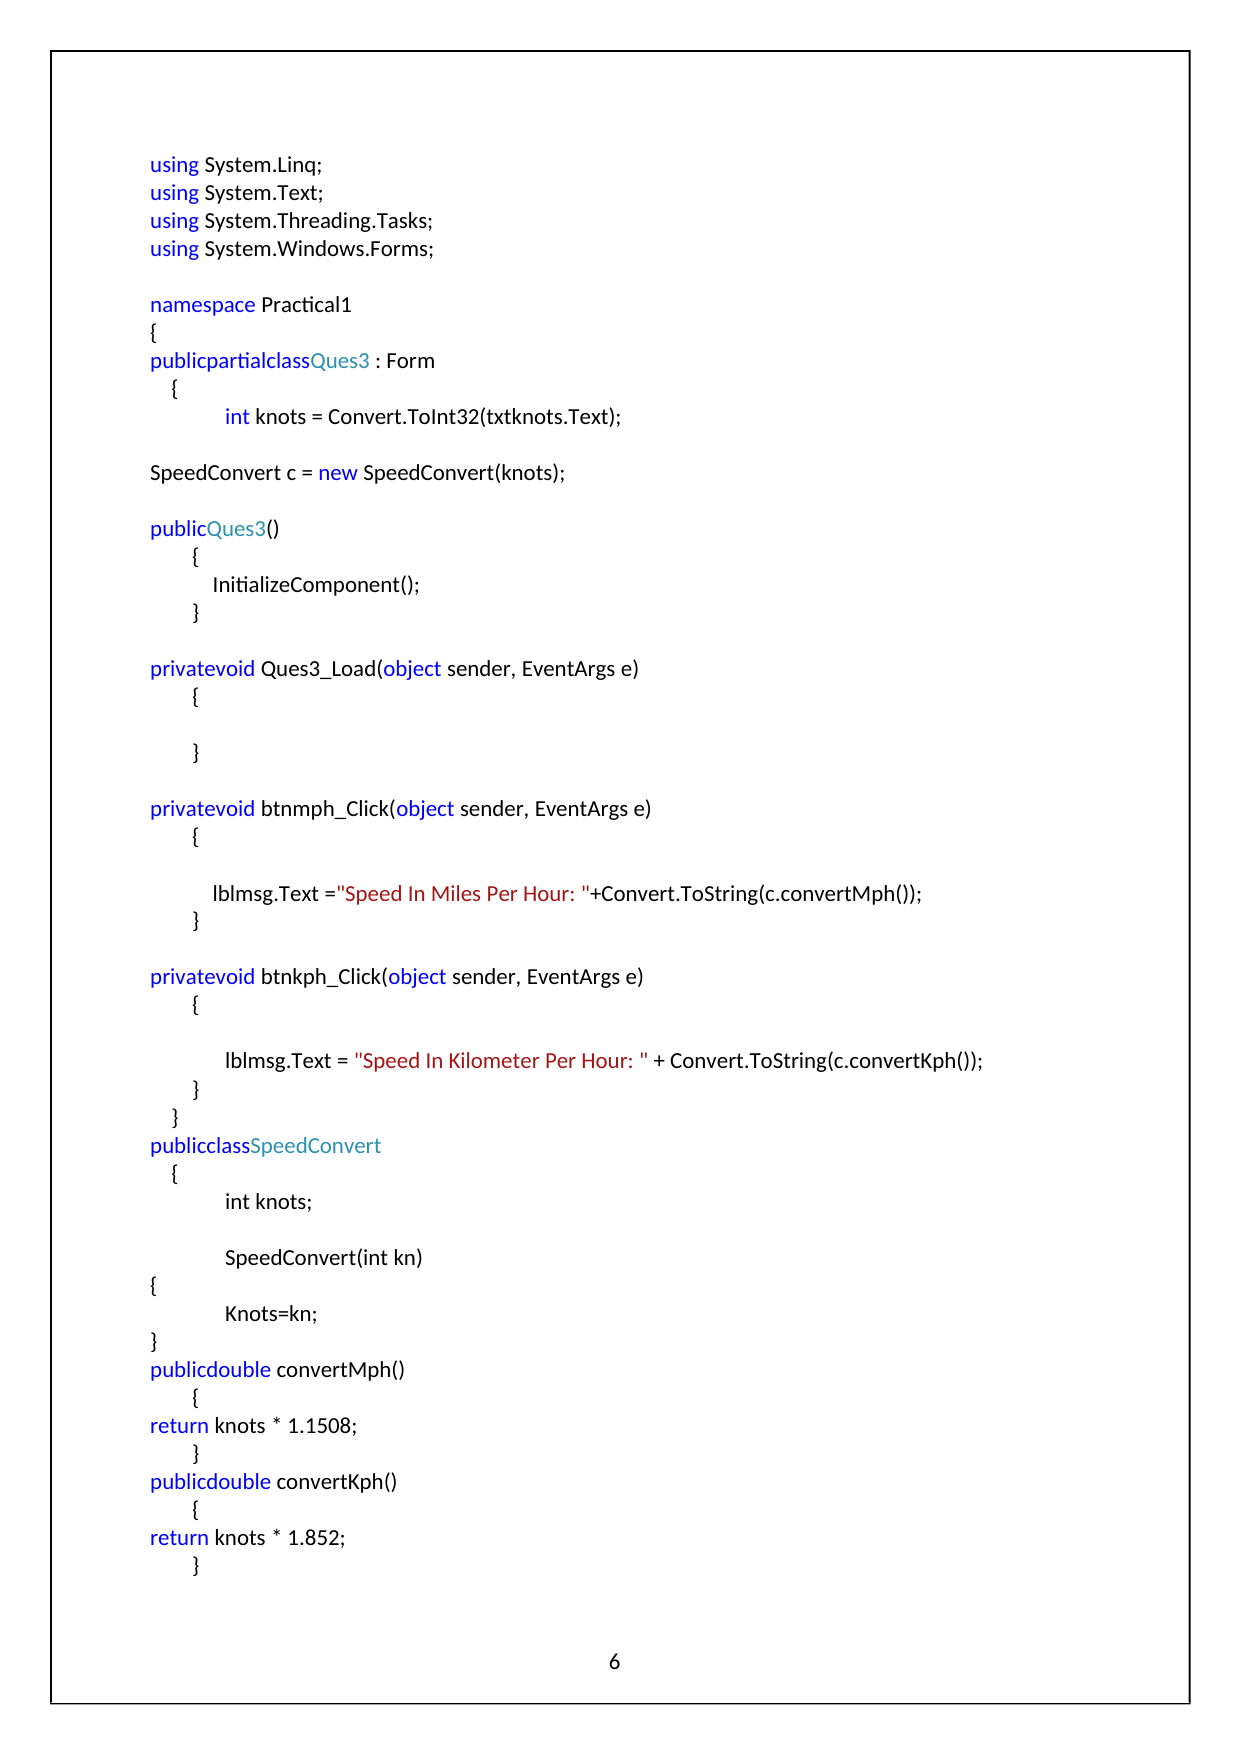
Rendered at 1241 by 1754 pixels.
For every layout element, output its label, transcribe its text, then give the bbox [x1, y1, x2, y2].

text publicclassSpeedConvert [150, 1131, 1103, 1159]
text lblmsg.Text = "Speed In Kilometer Per Hour: " + Convert.ToString(c.convertKph()); [225, 1047, 1103, 1075]
text publicQues3() [150, 514, 1103, 542]
text } [192, 1551, 1103, 1579]
text privatevoid Ques3_Load(object sender, EventArgs e) [150, 654, 1103, 682]
text { [192, 1383, 1103, 1411]
text } [192, 738, 1103, 766]
text lblmsg.Text ="Speed In Miles Per Hour: "+Convert.ToString(c.convertMph()); [212, 879, 1103, 907]
text } [192, 907, 1103, 934]
text int knots; [225, 1187, 1103, 1215]
text { [171, 1159, 1103, 1187]
text { [192, 682, 1103, 710]
text { [192, 1495, 1103, 1523]
text { [171, 374, 1103, 402]
text { [192, 991, 1103, 1018]
text } [171, 1103, 1103, 1131]
text publicdouble convertKph() [150, 1467, 1103, 1495]
text InitializeComponent(); [212, 570, 1103, 598]
text } [192, 1439, 1103, 1467]
text { [192, 822, 1103, 851]
text } [192, 1075, 1103, 1103]
text publicpartialclassQues3 : Form [150, 346, 1103, 374]
text { [192, 542, 1103, 570]
text namespace Practical1 [150, 290, 1103, 318]
text { [150, 1271, 1103, 1299]
text privatevoid btnkph_Click(object sender, EventArgs e) [150, 962, 1103, 991]
text using System.Linq; using System.Text; [150, 150, 324, 206]
text return knots * 1.1508; [150, 1411, 1103, 1439]
text return knots * 1.852; [150, 1523, 1103, 1551]
text { [150, 318, 1103, 346]
text SpeedConvert(int kn) [225, 1243, 1103, 1271]
text Knots=kn; [225, 1299, 1103, 1327]
text using System.Threading.Tasks; using System.Windows.Forms; [150, 206, 435, 262]
text publicdouble convertMph() [150, 1355, 1103, 1383]
text } [150, 1327, 1103, 1355]
text privatevoid btnmph_Click(object sender, EventArgs e) [150, 794, 1103, 822]
text int knots = Convert.ToInt32(txtknots.Text); SpeedConvert c = new SpeedConvert(knots); [150, 402, 624, 486]
text } [192, 598, 1103, 626]
